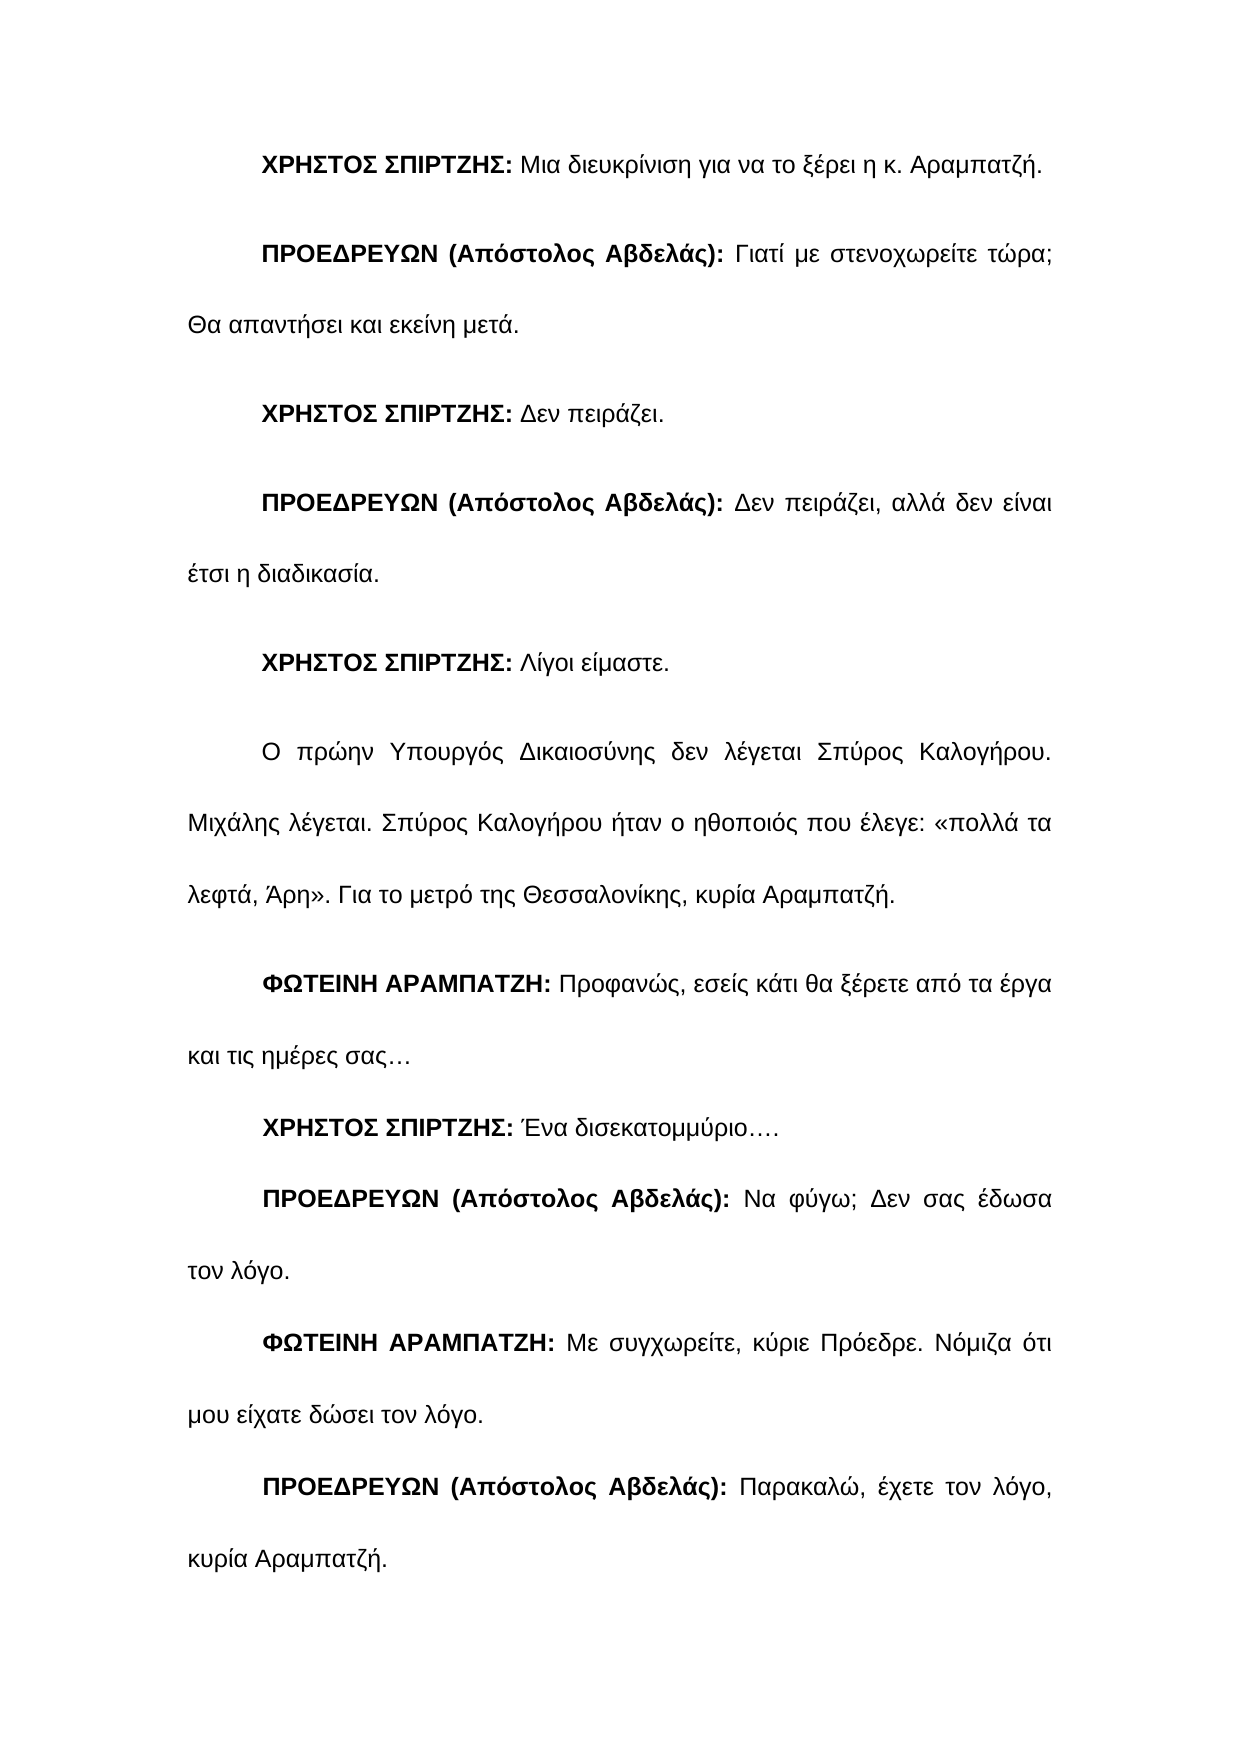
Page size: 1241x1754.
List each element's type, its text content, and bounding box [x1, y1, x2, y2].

text ΦΩΤΕΙΝΗ ΑΡΑΜΠΑΤΖΗ: Με συγχωρείτε, κύριε Πρόεδρε. Νόμιζα ότι μου είχατε δώσει τον λόγο. [187, 1328, 1053, 1429]
text ΧΡΗΣΤΟΣ ΣΠΙΡΤΖΗΣ: Δεν πειράζει. [187, 399, 1053, 428]
text ΠΡΟΕΔΡΕΥΩΝ (Απόστολος Αβδελάς): Γιατί με στενοχωρείτε τώρα; Θα απαντήσει και εκείνη μετά. [187, 238, 1053, 339]
text ΠΡΟΕΔΡΕΥΩΝ (Απόστολος Αβδελάς): Να φύγω; Δεν σας έδωσα τον λόγο. [187, 1184, 1053, 1285]
text ΦΩΤΕΙΝΗ ΑΡΑΜΠΑΤΖΗ: Προφανώς, εσείς κάτι θα ξέρετε από τα έργα και τις ημέρες σας… [187, 969, 1053, 1069]
text ΧΡΗΣΤΟΣ ΣΠΙΡΤΖΗΣ: Ένα δισεκατομμύριο…. [187, 1112, 1053, 1141]
text ΠΡΟΕΔΡΕΥΩΝ (Απόστολος Αβδελάς): Δεν πειράζει, αλλά δεν είναι έτσι η διαδικασία. [187, 487, 1053, 588]
text Ο πρώην Υπουργός Δικαιοσύνης δεν λέγεται Σπύρος Καλογήρου. Μιχάλης λέγεται. Σπύρος Καλογήρου ήταν ο ηθοποιός που έλεγε: «πολλά τα λεφτά, Άρη». Για το μετρό της Θεσσαλονίκης, κυρία Αραμπατζή. [187, 736, 1053, 909]
text ΧΡΗΣΤΟΣ ΣΠΙΡΤΖΗΣ: Λίγοι είμαστε. [187, 648, 1053, 677]
text ΧΡΗΣΤΟΣ ΣΠΙΡΤΖΗΣ: Μια διευκρίνιση για να το ξέρει η κ. Αραμπατζή. [187, 150, 1053, 179]
text ΠΡΟΕΔΡΕΥΩΝ (Απόστολος Αβδελάς): Παρακαλώ, έχετε τον λόγο, κυρία Αραμπατζή. [187, 1472, 1053, 1572]
